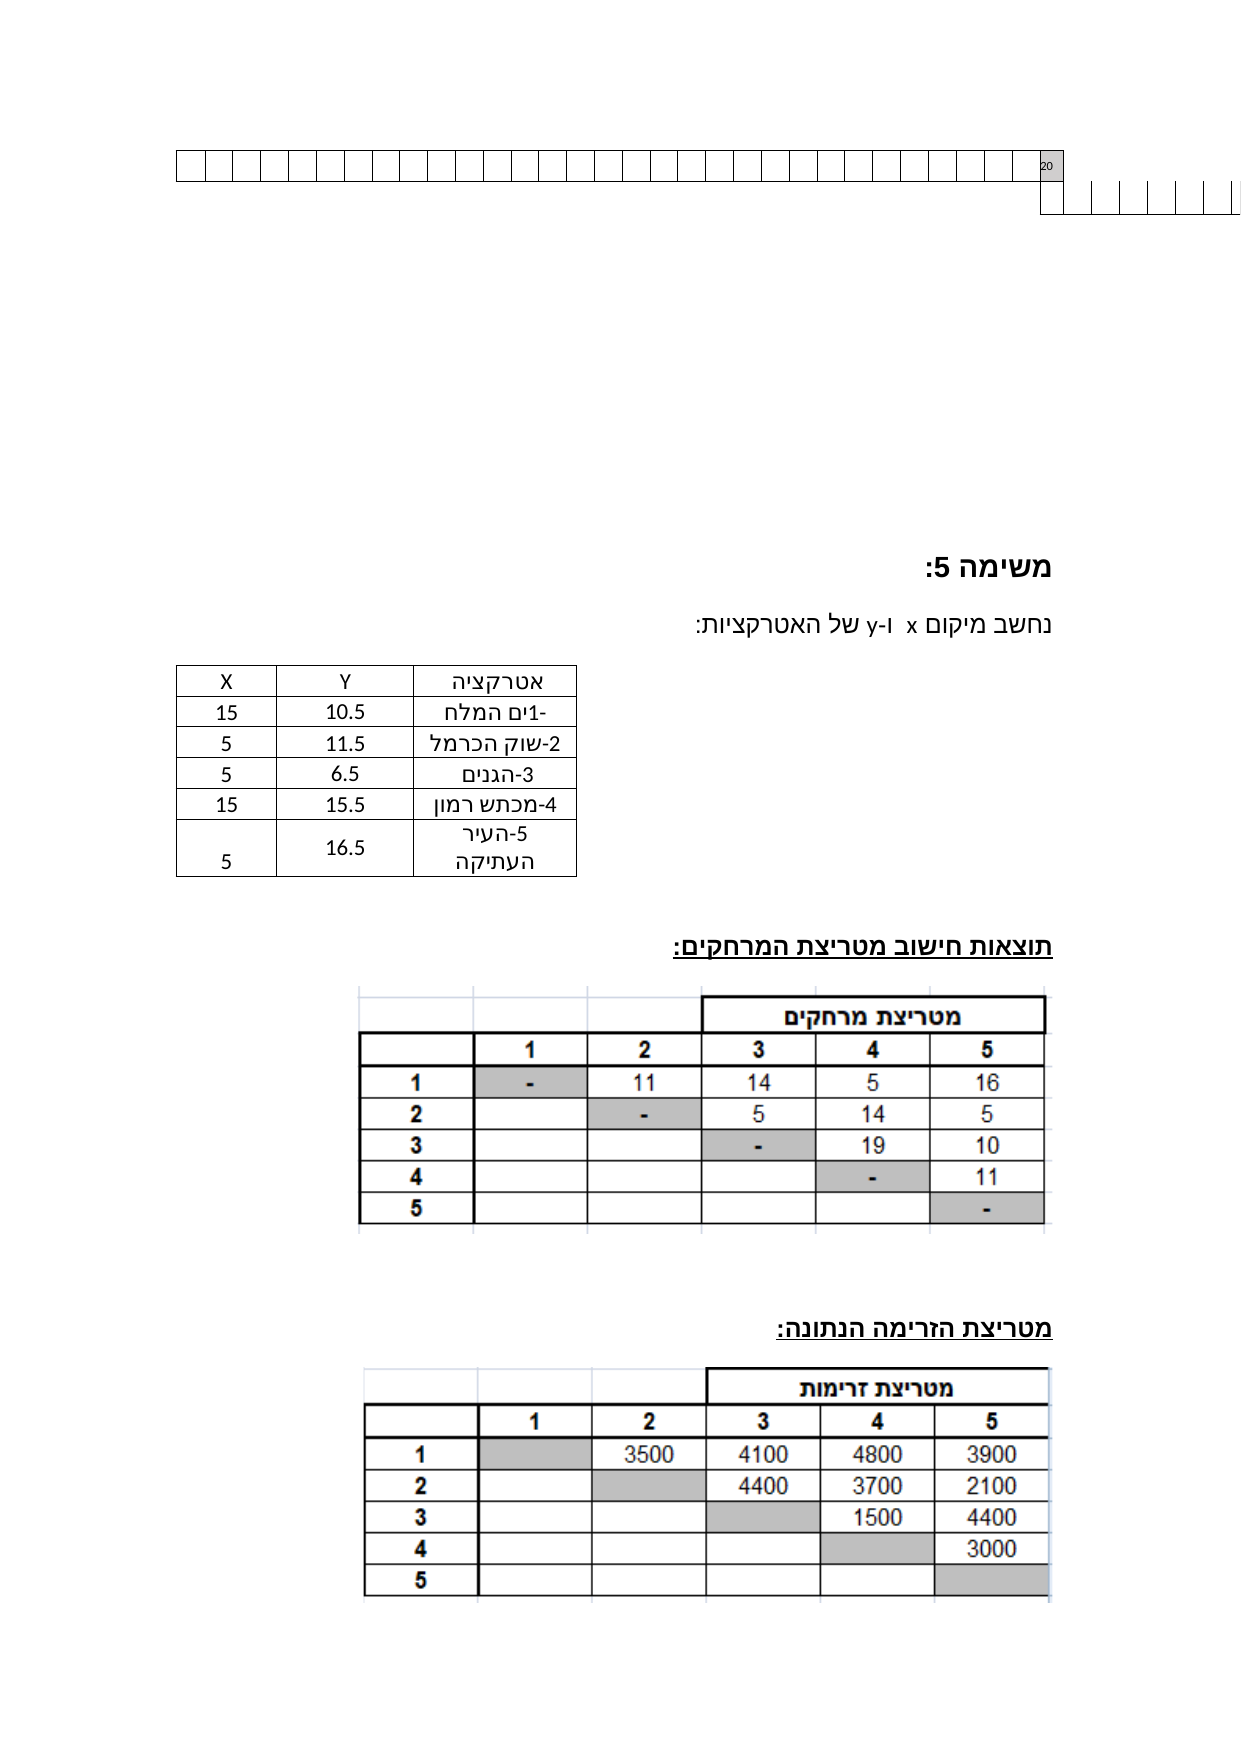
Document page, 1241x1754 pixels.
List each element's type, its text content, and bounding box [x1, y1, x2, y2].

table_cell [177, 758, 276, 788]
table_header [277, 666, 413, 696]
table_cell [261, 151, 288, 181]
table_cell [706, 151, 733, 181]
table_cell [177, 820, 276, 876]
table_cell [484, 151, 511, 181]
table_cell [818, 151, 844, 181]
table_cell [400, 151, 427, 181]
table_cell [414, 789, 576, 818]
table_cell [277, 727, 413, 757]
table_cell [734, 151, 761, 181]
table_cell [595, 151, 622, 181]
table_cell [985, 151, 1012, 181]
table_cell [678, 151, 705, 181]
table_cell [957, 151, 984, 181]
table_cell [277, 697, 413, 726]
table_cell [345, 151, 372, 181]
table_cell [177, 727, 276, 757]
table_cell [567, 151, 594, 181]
text נחשב מיקום x ו-y של האטרקציות: [187, 609, 1053, 639]
picture [357, 986, 1053, 1234]
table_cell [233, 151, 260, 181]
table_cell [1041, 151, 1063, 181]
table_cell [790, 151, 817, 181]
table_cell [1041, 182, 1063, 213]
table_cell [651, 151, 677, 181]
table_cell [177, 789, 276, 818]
picture [363, 1367, 1053, 1603]
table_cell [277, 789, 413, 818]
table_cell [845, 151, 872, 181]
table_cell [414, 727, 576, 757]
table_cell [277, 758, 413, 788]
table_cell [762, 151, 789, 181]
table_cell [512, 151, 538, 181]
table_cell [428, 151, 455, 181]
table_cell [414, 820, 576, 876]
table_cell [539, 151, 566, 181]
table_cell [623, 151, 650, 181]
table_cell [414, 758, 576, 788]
text משימה 5: [187, 549, 1053, 583]
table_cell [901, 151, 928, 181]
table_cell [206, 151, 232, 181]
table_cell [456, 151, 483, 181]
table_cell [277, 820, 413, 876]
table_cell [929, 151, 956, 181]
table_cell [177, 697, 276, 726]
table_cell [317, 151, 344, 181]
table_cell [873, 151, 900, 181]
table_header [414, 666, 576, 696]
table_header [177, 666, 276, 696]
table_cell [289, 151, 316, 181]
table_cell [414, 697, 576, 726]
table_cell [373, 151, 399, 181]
text מטריצת הזרימה הנתונה: [187, 1314, 1053, 1343]
text תוצאות חישוב מטריצת המרחקים: [187, 932, 1053, 961]
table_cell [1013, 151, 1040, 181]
